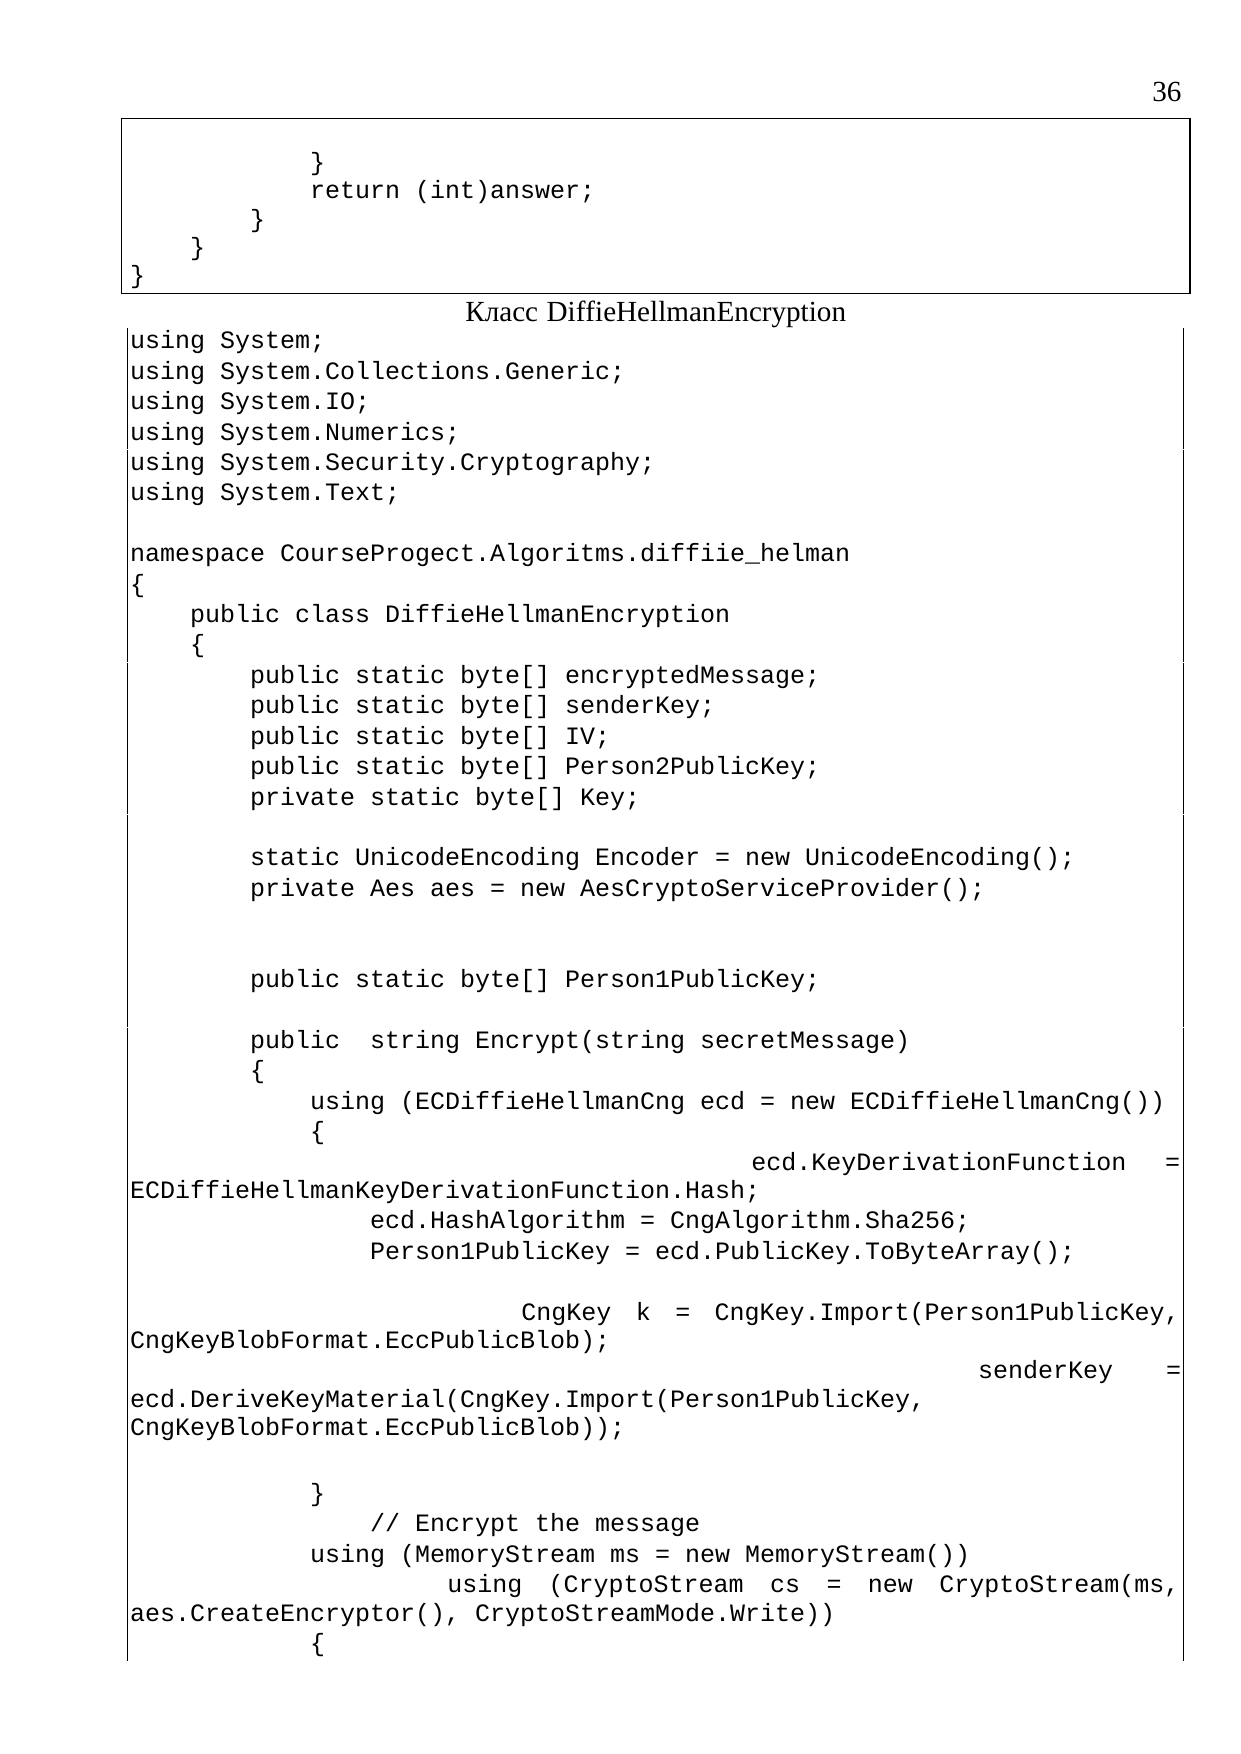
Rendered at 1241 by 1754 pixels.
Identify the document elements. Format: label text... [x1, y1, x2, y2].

text public class DiffieHellmanEncryption [128, 602, 1183, 632]
text using System.IO; [128, 389, 1183, 419]
text using System; [128, 328, 1183, 358]
text using System.Text; [128, 480, 1183, 510]
text public static byte[] senderKey; [128, 693, 1183, 723]
text ecd.KeyDerivationFunction = ECDiffieHellmanKeyDerivationFunction.Hash; [128, 1149, 1183, 1208]
text // Encrypt the message [128, 1511, 1183, 1541]
text } [122, 260, 1189, 293]
text public string Encrypt(string secretMessage) [128, 1027, 1183, 1058]
text } [130, 149, 1181, 178]
text { [128, 1058, 1183, 1088]
text public static byte[] encryptedMessage; [128, 662, 1183, 693]
text Person1PublicKey = ecd.PublicKey.ToByteArray(); [128, 1238, 1183, 1269]
text return (int)answer; [130, 178, 1181, 206]
text { [128, 1119, 1183, 1149]
text private static byte[] Key; [128, 784, 1183, 814]
text namespace CourseProgect.Algoritms.diffiie_helman [128, 541, 1183, 571]
text ecd.HashAlgorithm = CngAlgorithm.Sha256; [128, 1208, 1183, 1238]
text using (ECDiffieHellmanCng ecd = new ECDiffieHellmanCng()) [128, 1088, 1183, 1119]
text using (MemoryStream ms = new MemoryStream()) [128, 1541, 1183, 1572]
text using System.Numerics; [128, 419, 1183, 449]
text using System.Collections.Generic; [128, 358, 1183, 389]
text } [130, 206, 1181, 234]
text public static byte[] Person2PublicKey; [128, 754, 1183, 784]
text using System.Security.Cryptography; [128, 449, 1183, 480]
text { [128, 1631, 1183, 1661]
text } [130, 234, 1181, 260]
text using (CryptoStream cs = new CryptoStream(ms, aes.CreateEncryptor(), CryptoStreamMode.Write)) [128, 1572, 1183, 1631]
text public static byte[] Person1PublicKey; [128, 967, 1183, 997]
text CngKey k = CngKey.Import(Person1PublicKey, CngKeyBlobFormat.EccPublicBlob); [128, 1299, 1183, 1358]
text { [128, 571, 1183, 602]
text Класс DiffieHellmanEncryption [130, 294, 1181, 328]
text private Aes aes = new AesCryptoServiceProvider(); [128, 875, 1183, 906]
text } [128, 1481, 1183, 1511]
text public static byte[] IV; [128, 723, 1183, 754]
text senderKey = ecd.DeriveKeyMaterial(CngKey.Import(Person1PublicKey, CngKeyBlobFormat.EccPublicBlob)); [128, 1358, 1183, 1445]
text { [128, 632, 1183, 662]
text static UnicodeEncoding Encoder = new UnicodeEncoding(); [128, 845, 1183, 875]
